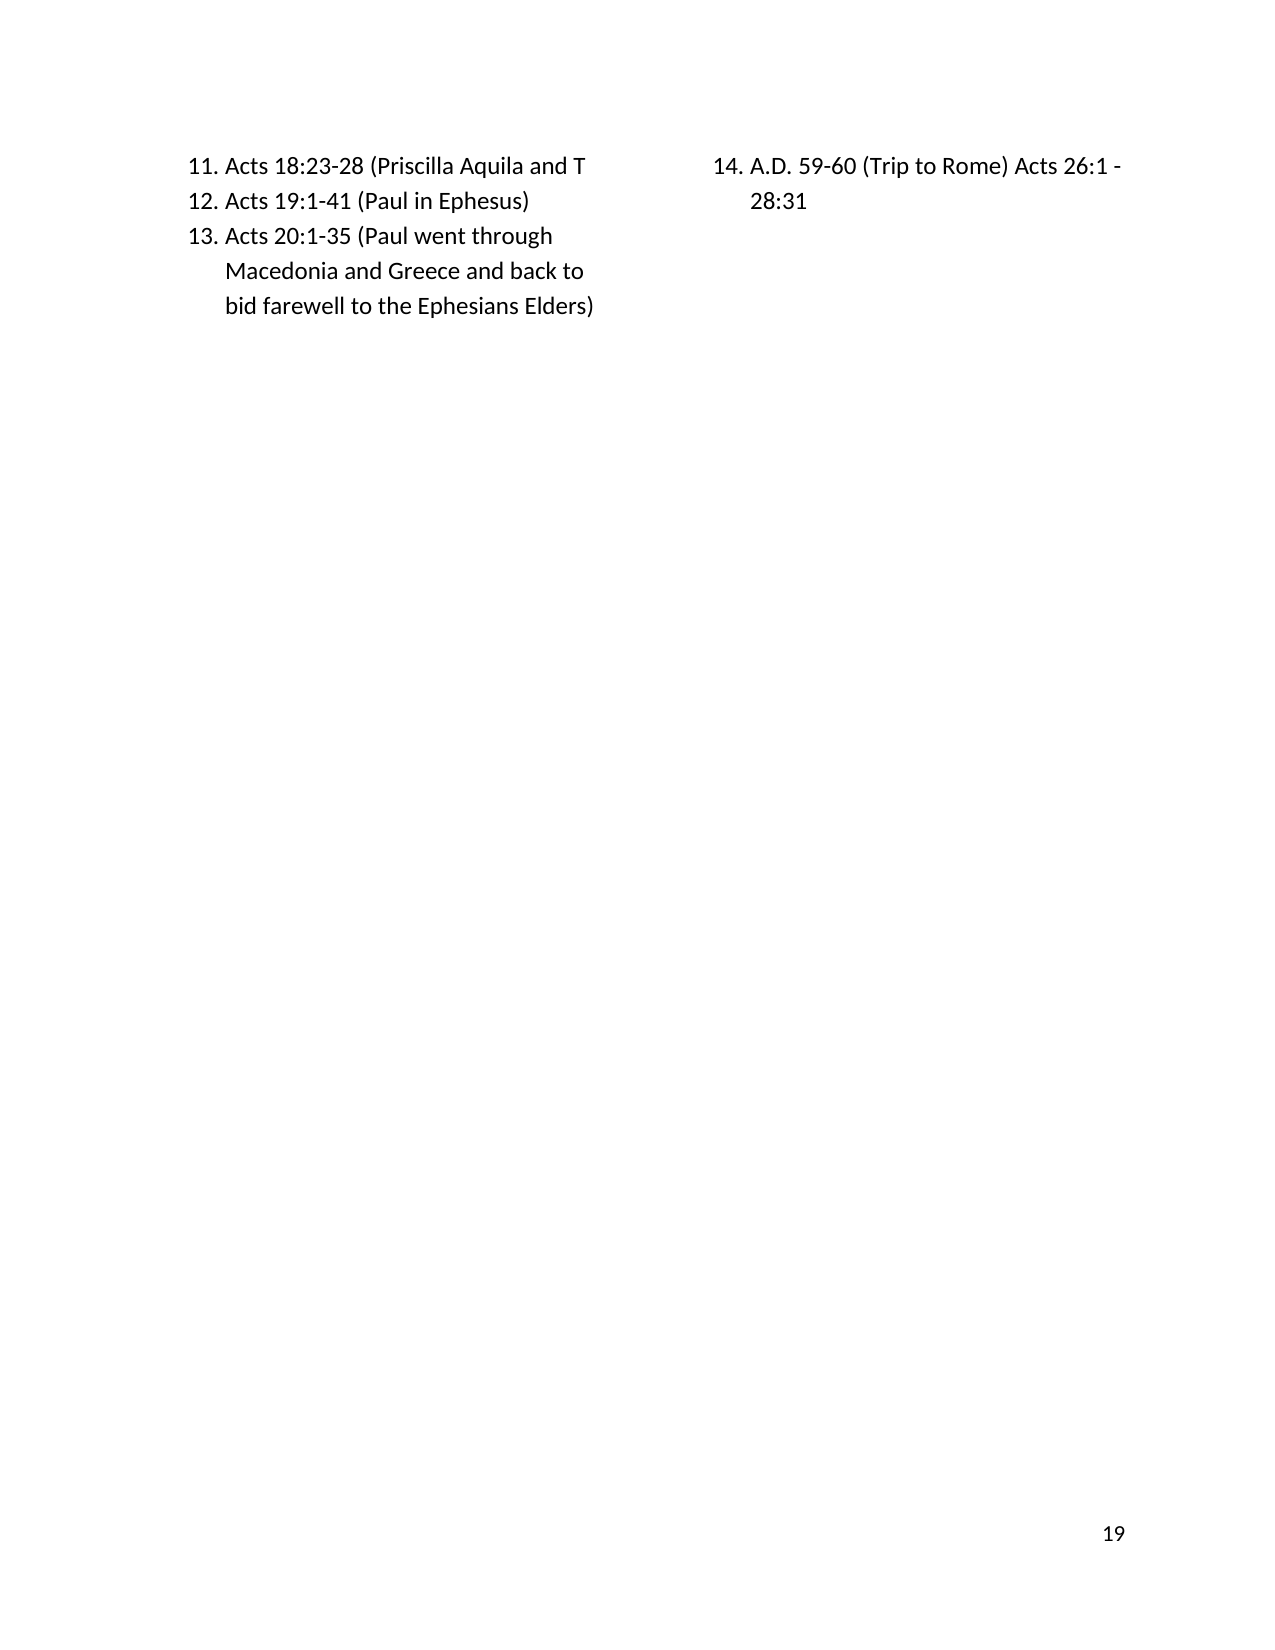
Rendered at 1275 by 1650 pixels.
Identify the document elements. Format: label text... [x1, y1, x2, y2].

list Acts 18:23-28 (Priscilla Aquila and T [187, 150, 600, 181]
list Acts 20:1-35 (Paul went through Macedonia and Greece and back to bid farewell to the Ephesians Elders) [187, 220, 600, 321]
list A.D. 59-60 (Trip to Rome) Acts 26:1 - 28:31 [712, 150, 1125, 216]
list Acts 19:1-41 (Paul in Ephesus) [187, 185, 600, 216]
